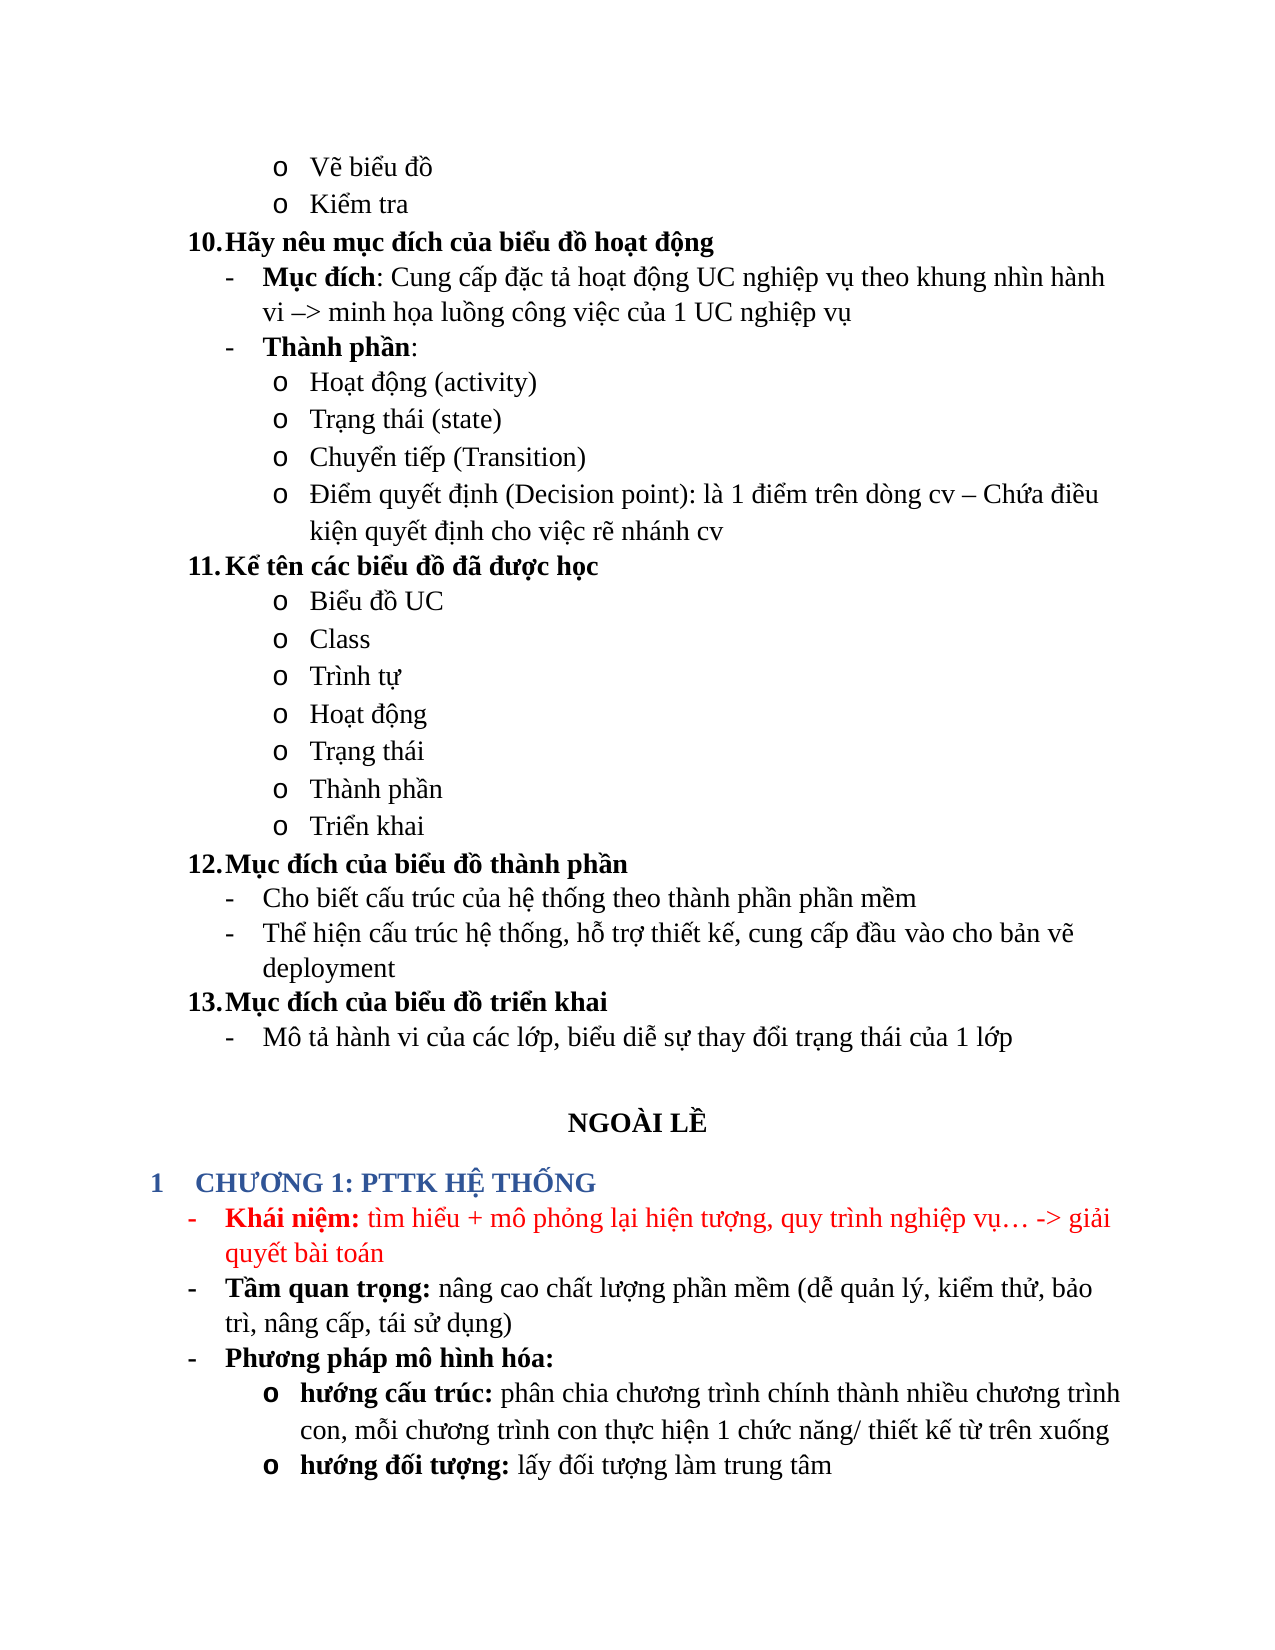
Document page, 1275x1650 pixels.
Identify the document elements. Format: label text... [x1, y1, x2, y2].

list Điểm quyết định (Decision point): là 1 điểm trên dòng cv – Chứa điều kiện quyết định cho việc rẽ nhánh cv [272, 477, 1125, 547]
list Biểu đồ UC [272, 584, 1125, 619]
list Class [272, 622, 1125, 656]
list Khái niệm: tìm hiểu + mô phỏng lại hiện tượng, quy trình nghiệp vụ… -> giải quyết bài toán [187, 1201, 1125, 1268]
list Mục đích của biểu đồ thành phần [187, 847, 1125, 879]
list Thể hiện cấu trúc hệ thống, hỗ trợ thiết kế, cung cấp đầu vào cho bản vẽ deployment [225, 916, 1125, 983]
list Hoạt động [272, 697, 1125, 731]
list Triển khai [272, 809, 1125, 844]
list Tầm quan trọng: nâng cao chất lượng phần mềm (dễ quản lý, kiểm thử, bảo trì, nâng cấp, tái sử dụng) [187, 1271, 1125, 1338]
list Thành phần: [225, 330, 1125, 362]
subtitle CHƯƠNG 1: PTTK HỆ THỐNG [150, 1166, 1125, 1199]
list hướng đối tượng: lấy đối tượng làm trung tâm [262, 1448, 1125, 1483]
list Mục đích: Cung cấp đặc tả hoạt động UC nghiệp vụ theo khung nhìn hành vi –> minh họa luồng công việc của 1 UC nghiệp vụ [225, 260, 1125, 327]
list Hãy nêu mục đích của biểu đồ hoạt động [187, 225, 1125, 257]
list Thành phần [272, 772, 1125, 806]
list Mô tả hành vi của các lớp, biểu diễ sự thay đổi trạng thái của 1 lớp [225, 1020, 1125, 1052]
list Vẽ biểu đồ [272, 150, 1125, 185]
list Trạng thái [272, 734, 1125, 769]
list Chuyển tiếp (Transition) [272, 439, 1125, 474]
text NGOÀI LỀ [150, 1106, 1125, 1139]
list Kể tên các biểu đồ đã được học [187, 549, 1125, 582]
list Hoạt động (activity) [272, 364, 1125, 399]
list hướng cấu trúc: phân chia chương trình chính thành nhiều chương trình con, mỗi chương trình con thực hiện 1 chức năng/ thiết kế từ trên xuống [262, 1376, 1125, 1445]
list Kiểm tra [272, 187, 1125, 222]
list Trạng thái (state) [272, 402, 1125, 437]
list Trình tự [272, 659, 1125, 694]
list Mục đích của biểu đồ triển khai [187, 985, 1125, 1017]
list Cho biết cấu trúc của hệ thống theo thành phần phần mềm [225, 882, 1125, 914]
list Phương pháp mô hình hóa: [187, 1341, 1125, 1373]
